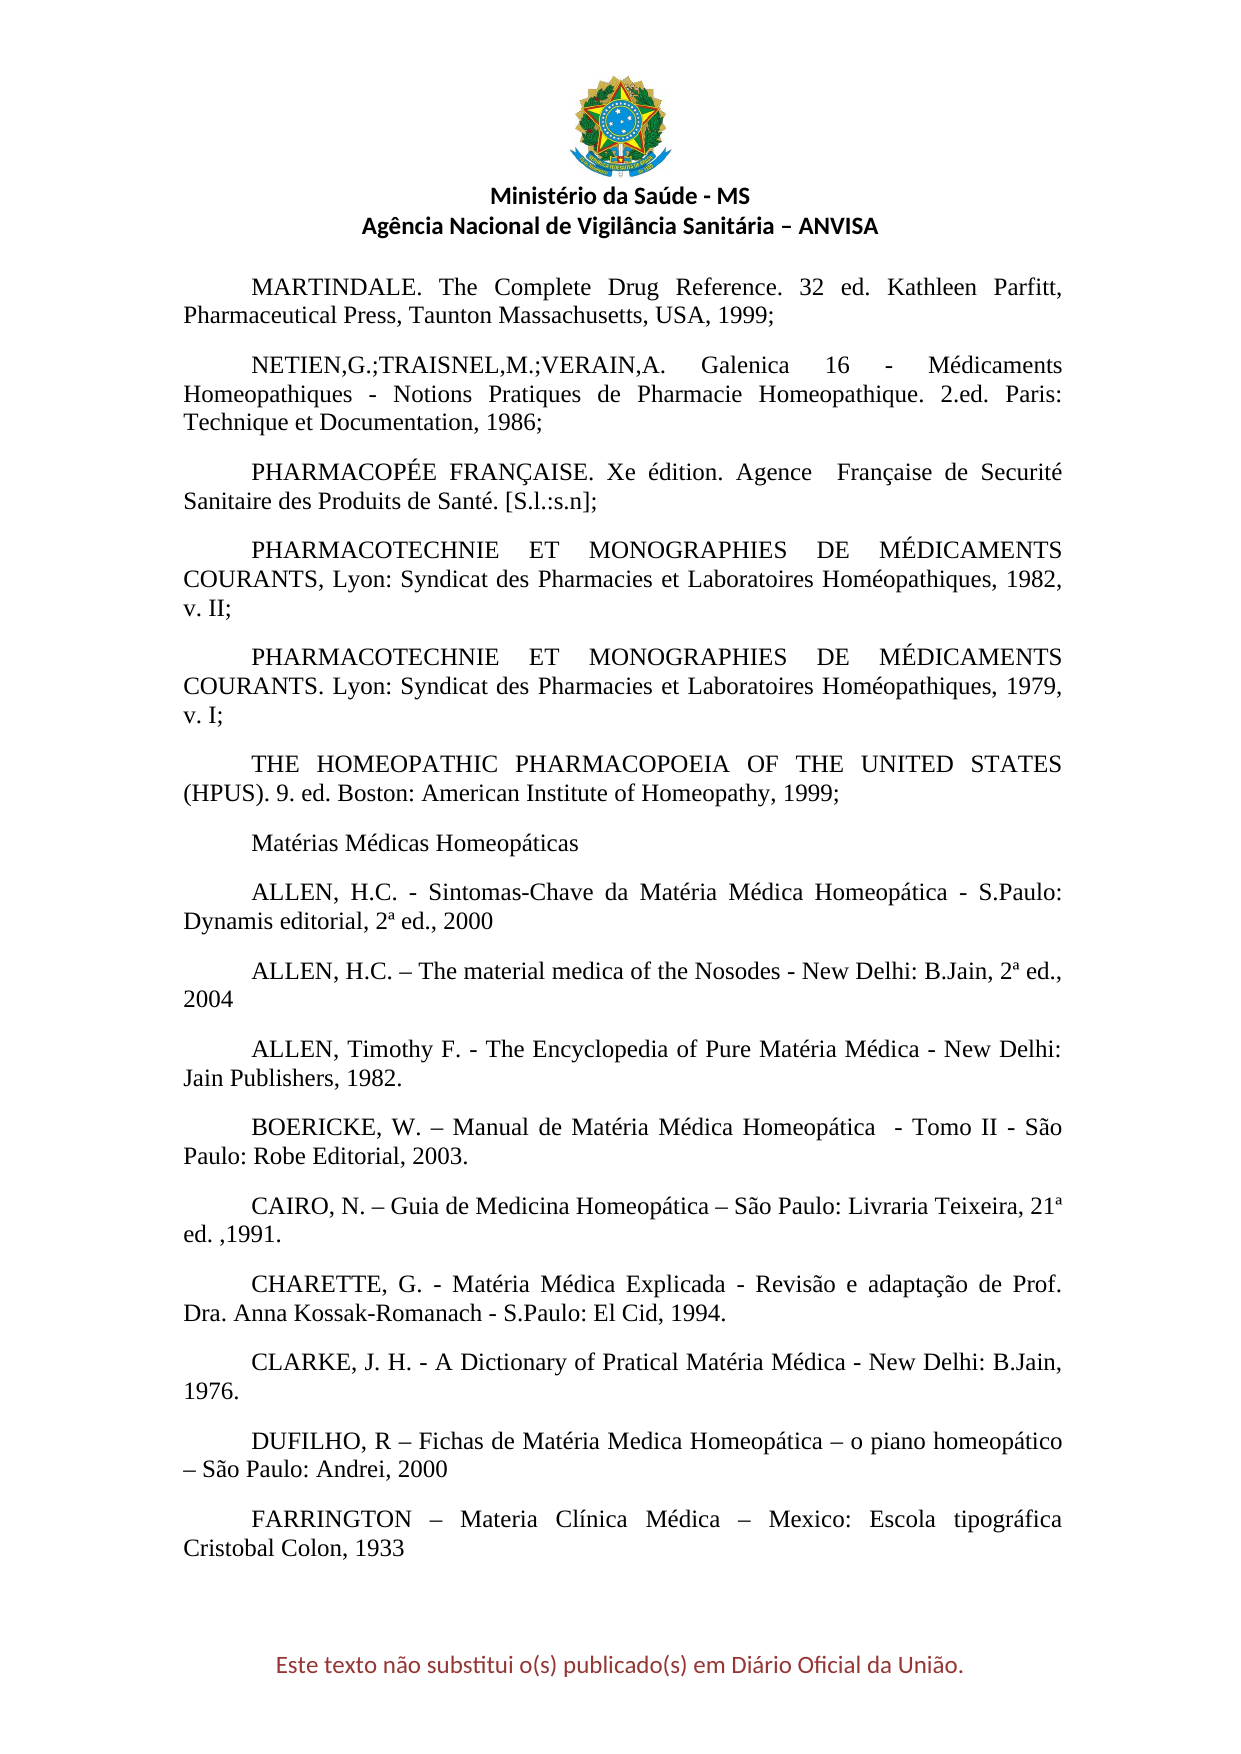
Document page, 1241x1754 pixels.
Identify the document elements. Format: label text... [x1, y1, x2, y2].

text PHARMACOTECHNIE ET MONOGRAPHIES DE MÉDICAMENTS COURANTS. Lyon: Syndicat des Pharmacies et Laboratoires Homéopathiques, 1979, v. I; [183, 642, 1063, 729]
text CLARKE, J. H. - A Dictionary of Pratical Matéria Médica - New Delhi: B.Jain, 1976. [183, 1347, 1063, 1405]
text THE HOMEOPATHIC PHARMACOPOEIA OF THE UNITED STATES (HPUS). 9. ed. Boston: American Institute of Homeopathy, 1999; [183, 749, 1063, 807]
text PHARMACOTECHNIE ET MONOGRAPHIES DE MÉDICAMENTS COURANTS, Lyon: Syndicat des Pharmacies et Laboratoires Homéopathiques, 1982, v. II; [183, 535, 1063, 622]
text DUFILHO, R – Fichas de Matéria Medica Homeopática – o piano homeopático – São Paulo: Andrei, 2000 [183, 1426, 1063, 1483]
text Matérias Médicas Homeopáticas [183, 828, 1063, 857]
text PHARMACOPÉE FRANÇAISE. Xe édition. Agence Française de Securité Sanitaire des Produits de Santé. [S.l.:s.n]; [183, 457, 1063, 514]
text BOERICKE, W. – Manual de Matéria Médica Homeopática - Tomo II - São Paulo: Robe Editorial, 2003. [183, 1112, 1063, 1170]
text ALLEN, H.C. - Sintomas-Chave da Matéria Médica Homeopática - S.Paulo: Dynamis editorial, 2ª ed., 2000 [183, 877, 1063, 935]
text NETIEN,G.;TRAISNEL,M.;VERAIN,A. Galenica 16 - Médicaments Homeopathiques - Notions Pratiques de Pharmacie Homeopathique. 2.ed. Paris: Technique et Documentation, 1986; [183, 350, 1063, 436]
picture [566, 73, 674, 180]
text FARRINGTON – Materia Clínica Médica – Mexico: Escola tipográfica Cristobal Colon, 1933 [183, 1504, 1063, 1562]
text CAIRO, N. – Guia de Medicina Homeopática – São Paulo: Livraria Teixeira, 21ª ed. ,1991. [183, 1191, 1063, 1248]
text CHARETTE, G. - Matéria Médica Explicada - Revisão e adaptação de Prof. Dra. Anna Kossak-Romanach - S.Paulo: El Cid, 1994. [183, 1269, 1063, 1327]
text MARTINDALE. The Complete Drug Reference. 32 ed. Kathleen Parfitt, Pharmaceutical Press, Taunton Massachusetts, USA, 1999; [183, 272, 1063, 329]
text ALLEN, H.C. – The material medica of the Nosodes - New Delhi: B.Jain, 2ª ed., 2004 [183, 956, 1063, 1013]
text ALLEN, Timothy F. - The Encyclopedia of Pure Matéria Médica - New Delhi: Jain Publishers, 1982. [183, 1034, 1063, 1092]
